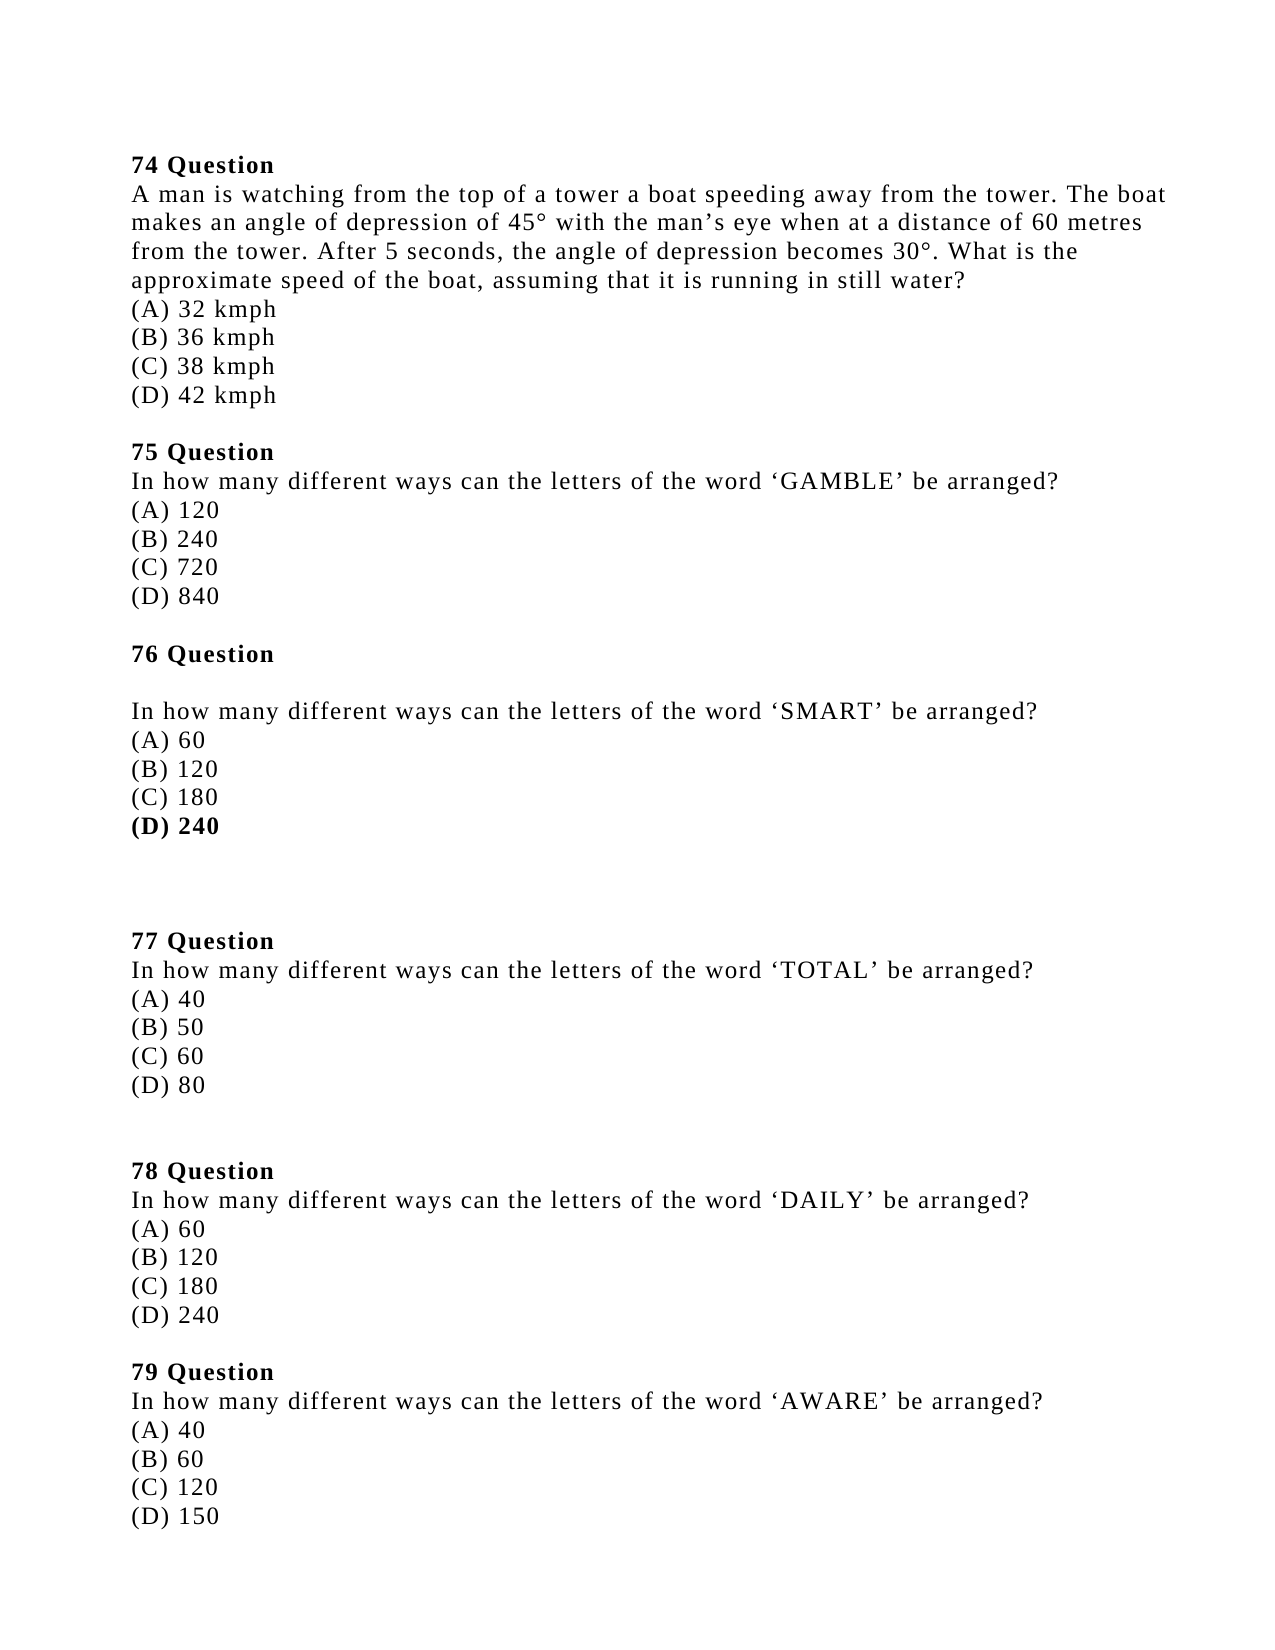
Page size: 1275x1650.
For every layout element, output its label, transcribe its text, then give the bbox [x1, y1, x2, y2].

text (D) 840 [131, 581, 1200, 610]
text (C) 120 [131, 1472, 1200, 1501]
text (D) 240 [131, 811, 1200, 840]
text (A) 60 [131, 725, 1200, 754]
text (B) 50 [131, 1012, 1200, 1041]
text (A) 120 [131, 495, 1200, 524]
text 74 Question [131, 150, 1200, 179]
text (A) 60 [131, 1214, 1200, 1242]
text 76 Question [131, 639, 1200, 667]
text (A) 40 [131, 984, 1200, 1012]
text 78 Question [131, 1156, 1200, 1185]
text (B) 120 [131, 754, 1200, 782]
text (A) 40 [131, 1415, 1200, 1444]
text In how many different ways can the letters of the word ‘DAILY’ be arranged? [131, 1185, 1200, 1214]
text A man is watching from the top of a tower a boat speeding away from the tower. The boat makes an angle of depression of 45° with the man’s eye when at a distance of 60 metres from the tower. After 5 seconds, the angle of depression becomes 30°. What is the approximate speed of the boat, assuming that it is running in still water? [131, 179, 1200, 294]
text (C) 60 [131, 1041, 1200, 1070]
text (B) 240 [131, 524, 1200, 552]
text (C) 180 [131, 1271, 1200, 1300]
text (A) 32 kmph [131, 294, 1200, 322]
text (D) 42 kmph [131, 380, 1200, 409]
text (B) 60 [131, 1444, 1200, 1472]
text 75 Question [131, 437, 1200, 466]
text In how many different ways can the letters of the word ‘TOTAL’ be arranged? [131, 955, 1200, 984]
text (B) 36 kmph [131, 322, 1200, 351]
text In how many different ways can the letters of the word ‘GAMBLE’ be arranged? [131, 466, 1200, 495]
text 79 Question [131, 1357, 1200, 1386]
text In how many different ways can the letters of the word ‘AWARE’ be arranged? [131, 1386, 1200, 1415]
text In how many different ways can the letters of the word ‘SMART’ be arranged? [131, 696, 1200, 725]
text (C) 38 kmph [131, 351, 1200, 380]
text 77 Question [131, 926, 1200, 955]
text (D) 80 [131, 1070, 1200, 1099]
text (C) 180 [131, 782, 1200, 811]
text (C) 720 [131, 552, 1200, 581]
text (D) 240 [131, 1300, 1200, 1329]
text (D) 150 [131, 1501, 1200, 1530]
text (B) 120 [131, 1242, 1200, 1271]
